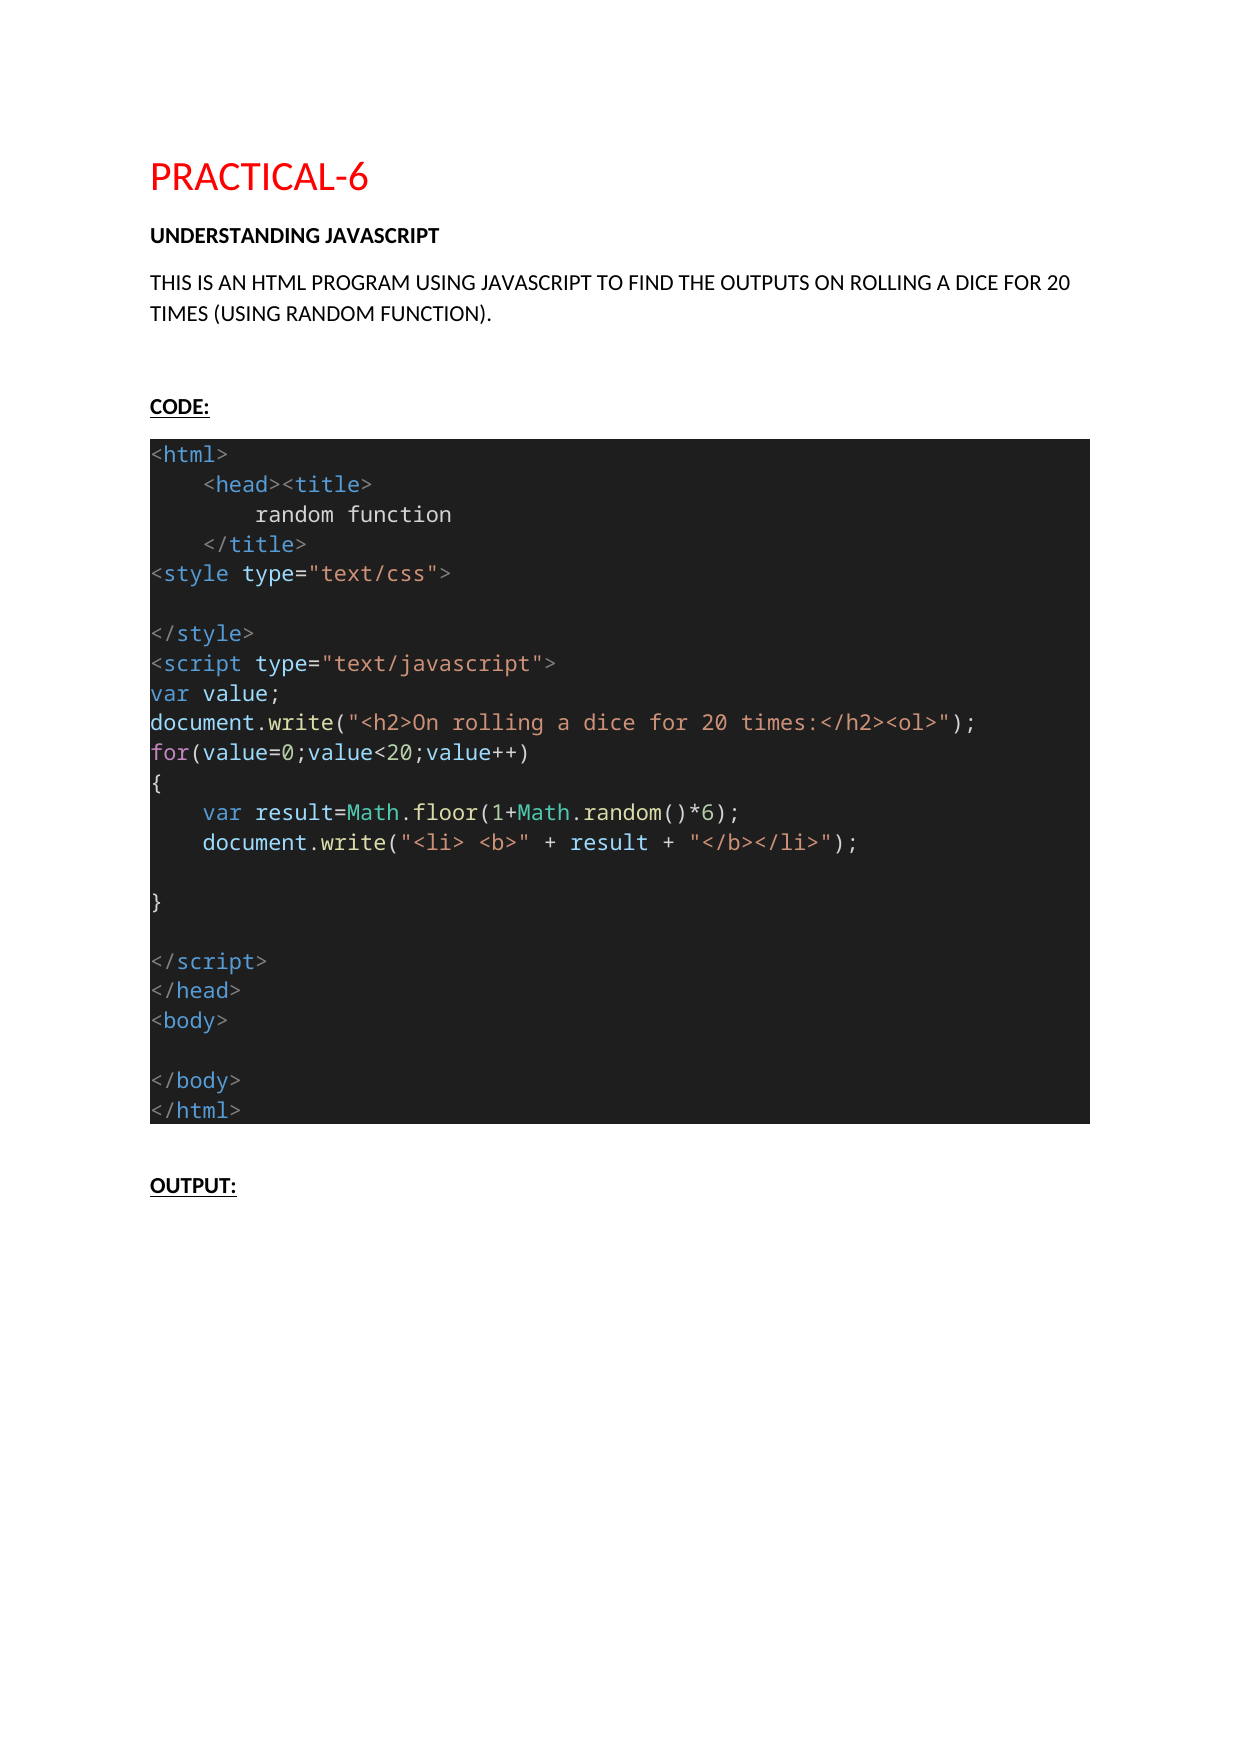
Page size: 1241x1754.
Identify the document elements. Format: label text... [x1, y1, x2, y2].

text <head><title> [150, 469, 1090, 499]
text var result=Math.floor(1+Math.random()*6); [150, 797, 1090, 827]
text OUTPUT: [150, 1171, 1090, 1199]
text </body> [150, 1065, 1090, 1095]
text for(value=0;value<20;value++) [150, 737, 1090, 767]
text UNDERSTANDING JAVASCRIPT [150, 222, 1090, 249]
text <script type="text/javascript"> [150, 648, 1090, 678]
text THIS IS AN HTML PROGRAM USING JAVASCRIPT TO FIND THE OUTPUTS ON ROLLING A DICE FOR 20 TIMES (USING RANDOM FUNCTION). [150, 268, 1090, 327]
text random function [150, 499, 1090, 529]
text PRACTICAL-6 [150, 150, 1090, 201]
text </script> [150, 946, 1090, 976]
text CODE: [150, 392, 1090, 420]
text document.write("<h2>On rolling a dice for 20 times:</h2><ol>"); [150, 707, 1090, 737]
text document.write("<li> <b>" + result + "</b></li>"); [150, 827, 1090, 856]
text <body> [150, 1005, 1090, 1035]
text </head> [150, 976, 1090, 1005]
text <html> [150, 439, 1090, 469]
text </html> [150, 1095, 1090, 1124]
text { [150, 767, 1090, 797]
text <style type="text/css"> [150, 558, 1090, 588]
text var value; [150, 678, 1090, 707]
text </title> [150, 529, 1090, 558]
text </style> [150, 618, 1090, 648]
text } [150, 886, 1090, 916]
